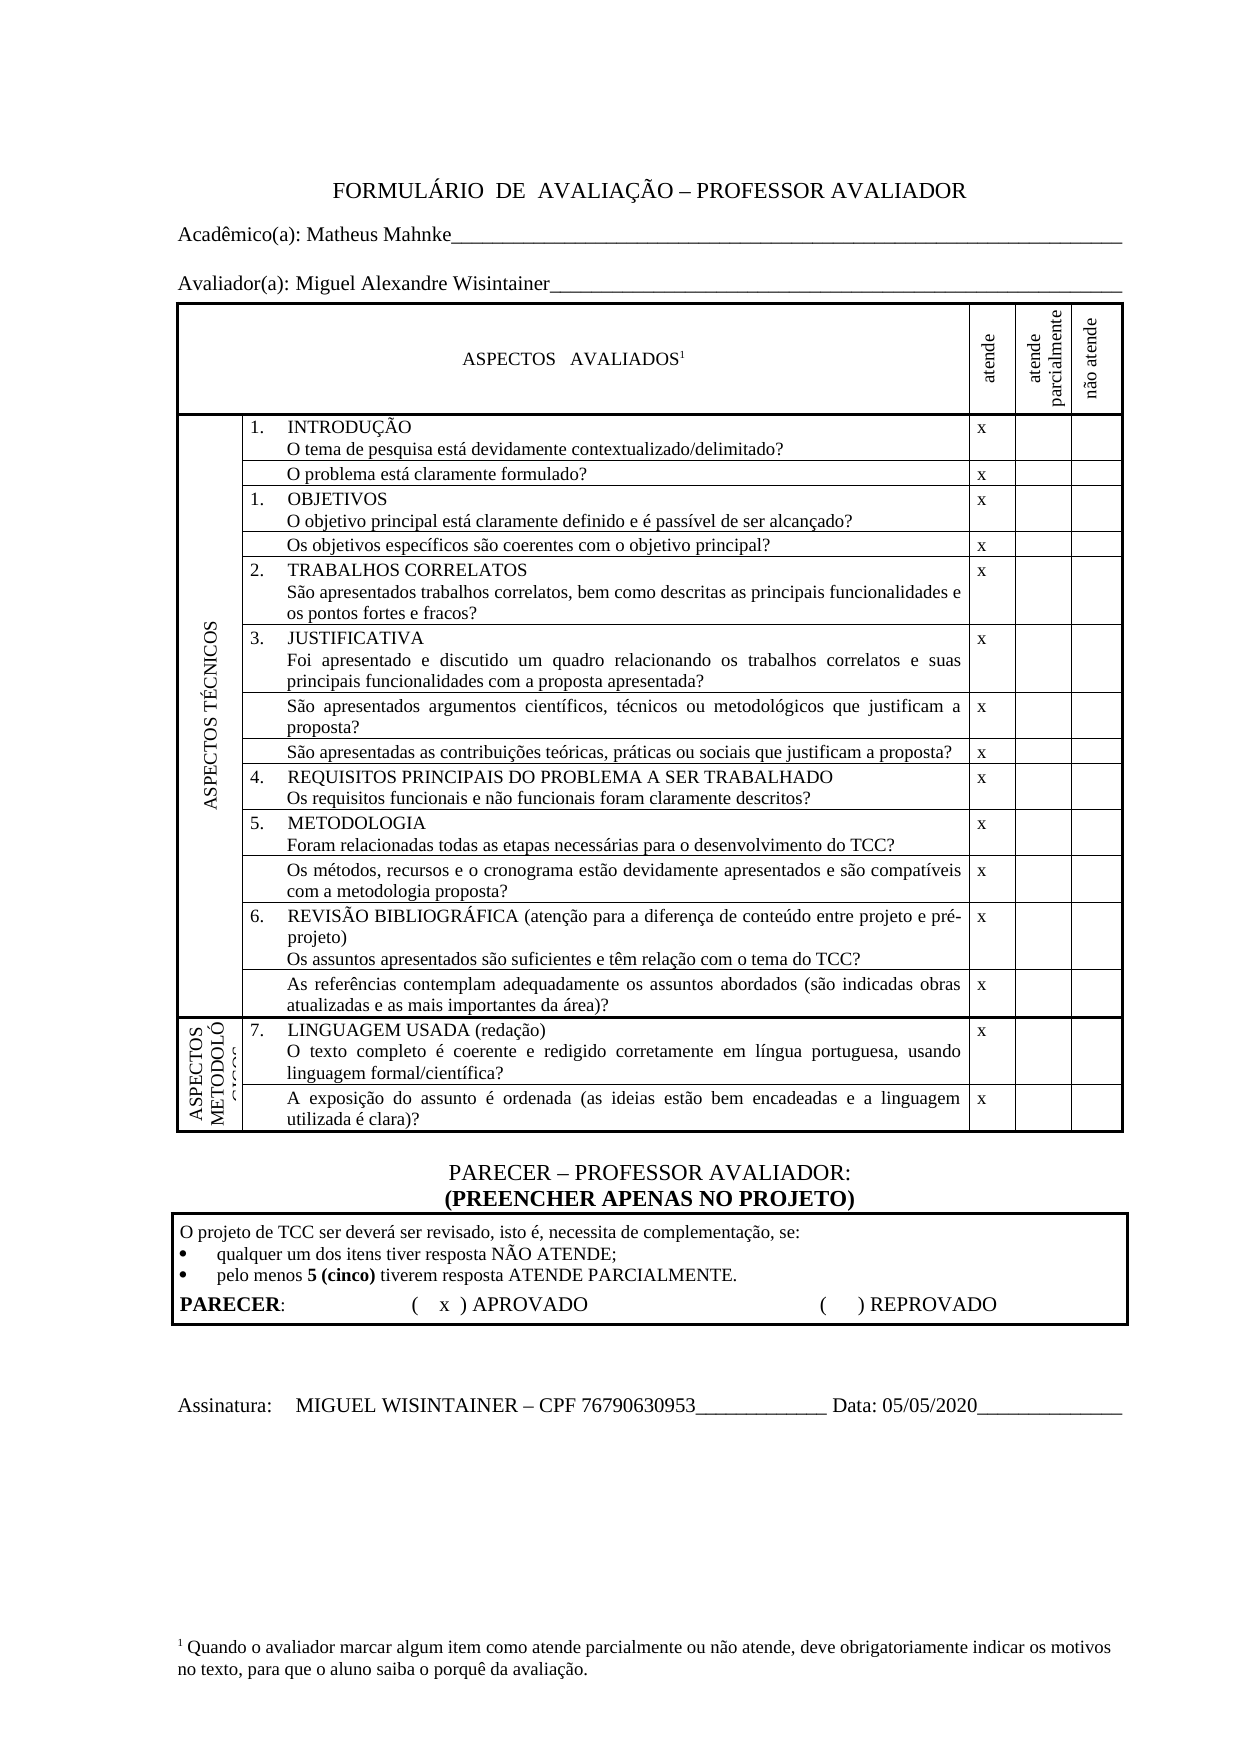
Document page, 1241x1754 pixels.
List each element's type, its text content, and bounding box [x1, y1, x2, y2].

table_cell [1016, 1019, 1071, 1083]
table_cell PARECER: [174, 1286, 310, 1322]
table_cell x [970, 1019, 1015, 1083]
table_cell x [970, 416, 1015, 459]
table_header ASPECTOS AVALIADOS1 [179, 305, 969, 413]
table_header O projeto de TCC ser deverá ser revisado, isto é, necessita de complementação, se: qualquer um dos itens tiver resposta NÃO ATENDE; pelo menos 5 (cinco) tiverem resposta ATENDE PARCIALMENTE. [174, 1215, 1126, 1286]
table_cell JUSTIFICATIVA Foi apresentado e discutido um quadro relacionando os trabalhos correlatos e suas principais funcionalidades com a proposta apresentada? [243, 625, 969, 692]
text Acadêmico(a): Matheus Mahnke [177, 222, 1122, 246]
table_cell x [970, 532, 1015, 556]
table_cell ASPECTOS METODOLÓGICOS [179, 1019, 242, 1130]
text PARECER – PROFESSOR AVALIADOR: [177, 1159, 1122, 1186]
table_cell [1016, 970, 1071, 1016]
table_cell [1016, 856, 1071, 902]
text Assinatura: MIGUEL WISINTAINER – CPF 76790630953 Data: 05/05/2020 [177, 1393, 1122, 1417]
table_cell x [970, 970, 1015, 1016]
table_cell [1072, 1019, 1121, 1083]
table_cell [1016, 625, 1071, 692]
table_cell ( x ) APROVADO [310, 1286, 690, 1322]
table_cell [1072, 625, 1121, 692]
table_cell x [970, 1085, 1015, 1130]
text FORMULÁRIO DE avaliação – PROFESSOR AVALIADOR [177, 177, 1122, 203]
table_cell REVISÃO BIBLIOGRÁFICA (atenção para a diferença de conteúdo entre projeto e pré-projeto) Os assuntos apresentados são suficientes e têm relação com o tema do TCC? [243, 903, 969, 969]
table_cell x [970, 810, 1015, 855]
table_cell x [970, 625, 1015, 692]
table_cell [1016, 416, 1071, 459]
table_cell METODOLOGIA Foram relacionadas todas as etapas necessárias para o desenvolvimento do TCC? [243, 810, 969, 855]
table_cell [1016, 693, 1071, 738]
text (preencher apenas no projeto) [177, 1186, 1122, 1212]
table_cell OBJETIVOS O objetivo principal está claramente definido e é passível de ser alcançado? [243, 486, 969, 531]
table_header atende [970, 305, 1015, 413]
table_cell ASPECTOS TÉCNICOS [179, 416, 242, 1016]
table_cell TRABALHOS CORRELATOS São apresentados trabalhos correlatos, bem como descritas as principais funcionalidades e os pontos fortes e fracos? [243, 557, 969, 624]
table_header não atende [1072, 305, 1121, 413]
table_cell [1072, 739, 1121, 762]
text Avaliador(a): Miguel Alexandre Wisintainer [177, 271, 1122, 295]
table_cell ( ) REPROVADO [690, 1286, 1126, 1322]
table_cell [1072, 557, 1121, 624]
table_cell [1072, 903, 1121, 969]
table_cell [1072, 856, 1121, 902]
table_cell x [970, 461, 1015, 485]
table_cell [1016, 764, 1071, 809]
table_cell A exposição do assunto é ordenada (as ideias estão bem encadeadas e a linguagem utilizada é clara)? [243, 1085, 969, 1130]
table_cell x [970, 486, 1015, 531]
table_cell [1016, 810, 1071, 855]
table_cell LINGUAGEM USADA (redação) O texto completo é coerente e redigido corretamente em língua portuguesa, usando linguagem formal/científica? [243, 1019, 969, 1083]
table_cell [1016, 739, 1071, 762]
table_cell [1072, 970, 1121, 1016]
table_cell x [970, 739, 1015, 762]
table_header atende parcialmente [1016, 305, 1071, 413]
table_cell São apresentados argumentos científicos, técnicos ou metodológicos que justificam a proposta? [243, 693, 969, 738]
table_cell As referências contemplam adequadamente os assuntos abordados (são indicadas obras atualizadas e as mais importantes da área)? [243, 970, 969, 1016]
table_cell [1016, 461, 1071, 485]
table_cell [1016, 903, 1071, 969]
table_cell x [970, 557, 1015, 624]
table_cell x [970, 693, 1015, 738]
table_cell [1016, 1085, 1071, 1130]
table_cell [1016, 557, 1071, 624]
table_cell [1072, 764, 1121, 809]
table_cell [1072, 461, 1121, 485]
table_cell [1016, 532, 1071, 556]
table_cell [1072, 810, 1121, 855]
table_cell INTRODUÇÃO O tema de pesquisa está devidamente contextualizado/delimitado? [243, 416, 969, 459]
table_cell [1072, 1085, 1121, 1130]
table_cell Os métodos, recursos e o cronograma estão devidamente apresentados e são compatíveis com a metodologia proposta? [243, 856, 969, 902]
table_cell x [970, 903, 1015, 969]
table_cell [1072, 416, 1121, 459]
table_cell [1072, 532, 1121, 556]
table_cell [1016, 486, 1071, 531]
table_cell x [970, 856, 1015, 902]
table_cell [1072, 693, 1121, 738]
table_cell O problema está claramente formulado? [243, 461, 969, 485]
table_cell REQUISITOS PRINCIPAIS DO PROBLEMA A SER TRABALHADO Os requisitos funcionais e não funcionais foram claramente descritos? [243, 764, 969, 809]
table_cell x [970, 764, 1015, 809]
table_cell Os objetivos específicos são coerentes com o objetivo principal? [243, 532, 969, 556]
table_cell [1072, 486, 1121, 531]
table_cell São apresentadas as contribuições teóricas, práticas ou sociais que justificam a proposta? [243, 739, 969, 762]
